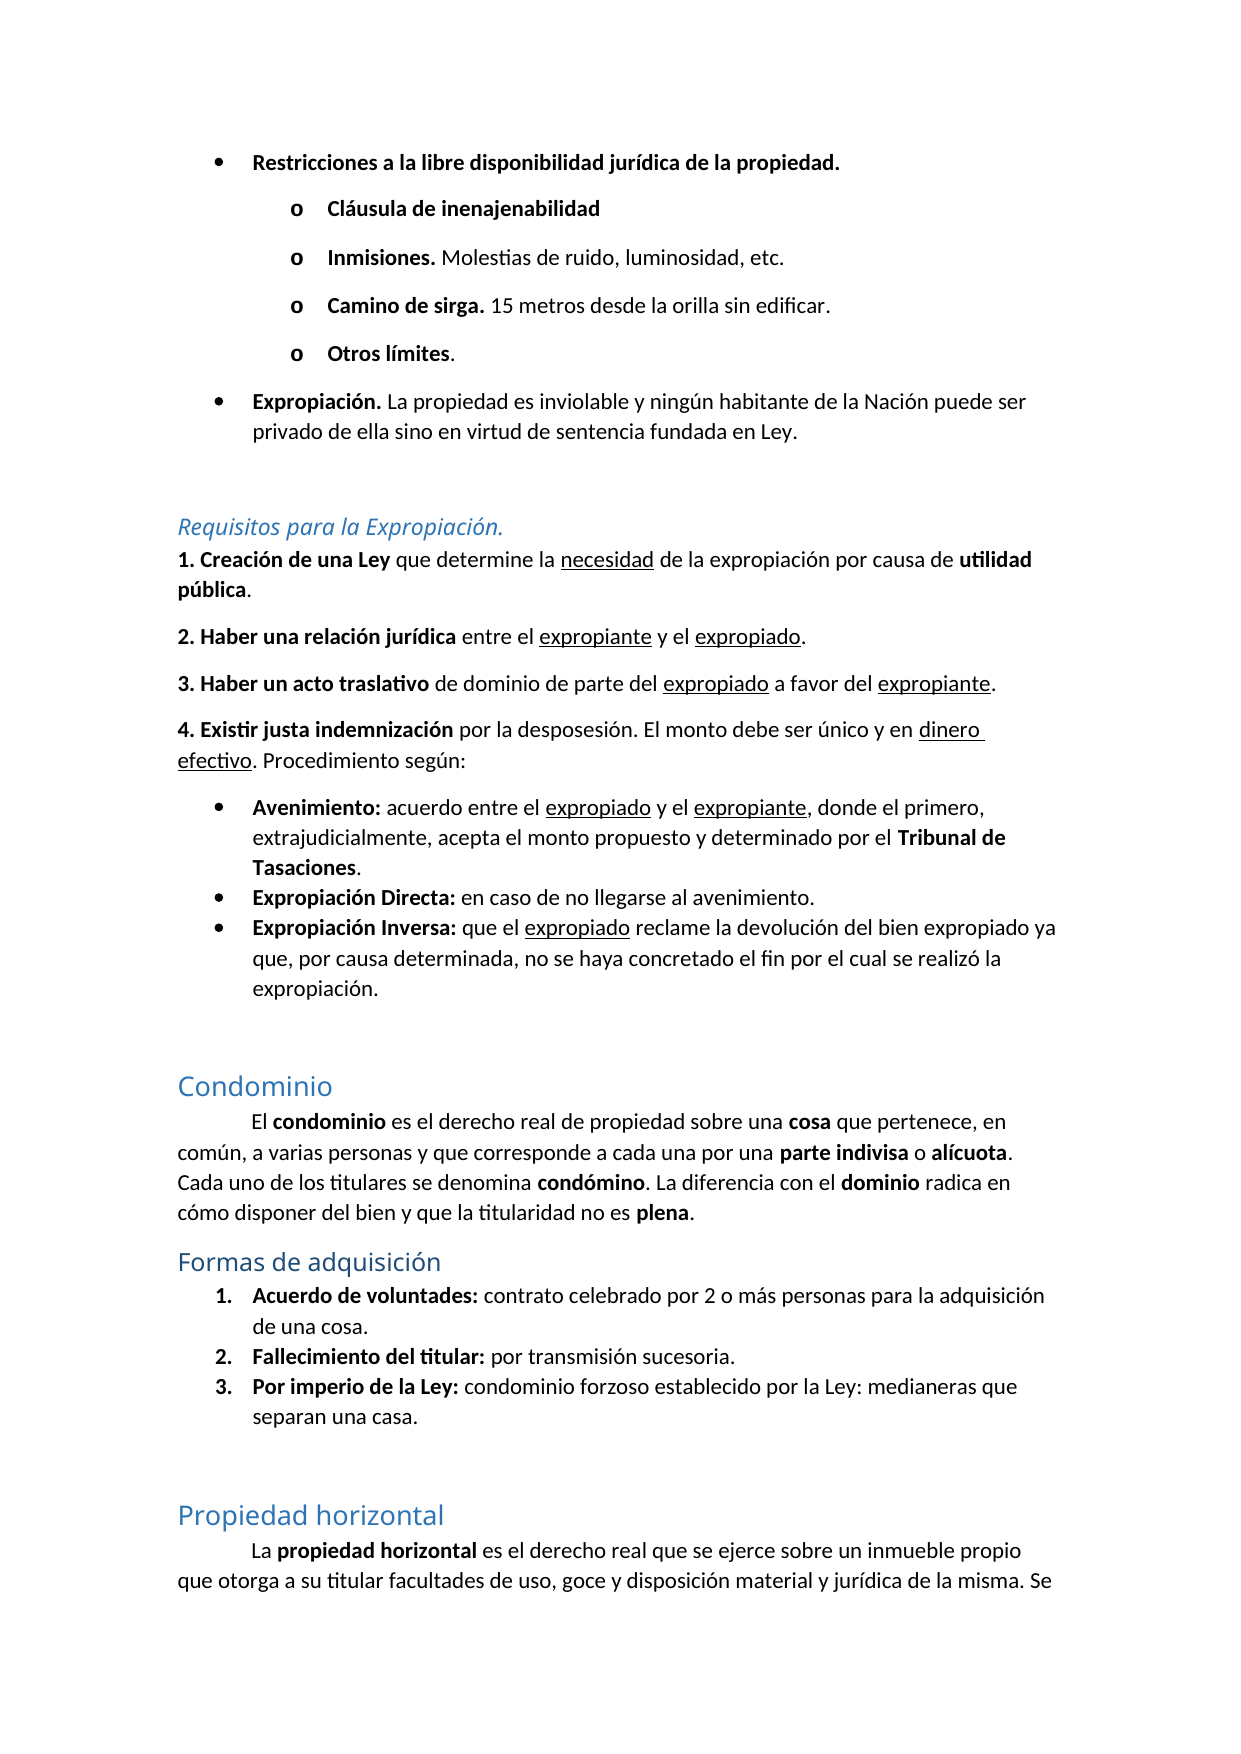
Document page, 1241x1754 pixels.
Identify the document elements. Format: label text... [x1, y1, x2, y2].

list Fallecimiento del titular: por transmisión sucesoria. [215, 1342, 1063, 1370]
list Avenimiento: acuerdo entre el expropiado y el expropiante, donde el primero, extrajudicialmente, acepta el monto propuesto y determinado por el Tribunal de Tasaciones. [215, 793, 1063, 881]
list Cláusula de inenajenabilidad [290, 194, 1063, 224]
subtitle Requisitos para la Expropiación. [177, 511, 1063, 542]
list Acuerdo de voluntades: contrato celebrado por 2 o más personas para la adquisición de una cosa. [215, 1282, 1063, 1340]
list Camino de sirga. 15 metros desde la orilla sin edificar. [290, 291, 1063, 320]
list Por imperio de la Ley: condominio forzoso establecido por la Ley: medianeras que separan una casa. [215, 1372, 1063, 1431]
text 1. Creación de una Ley que determine la necesidad de la expropiación por causa de utilidad pública. [177, 545, 1063, 603]
subtitle Propiedad horizontal [177, 1496, 1063, 1533]
list Expropiación Inversa: que el expropiado reclame la devolución del bien expropiado ya que, por causa determinada, no se haya concretado el fin por el cual se realizó la expropiación. [215, 913, 1063, 1002]
text 4. Existir justa indemnización por la desposesión. El monto debe ser único y en dinero efectivo. Procedimiento según: [177, 716, 1063, 774]
list Inmisiones. Molestias de ruido, luminosidad, etc. [290, 243, 1063, 272]
text El condominio es el derecho real de propiedad sobre una cosa que pertenece, en común, a varias personas y que corresponde a cada una por una parte indivisa o alícuota. Cada uno de los titulares se denomina condómino. La diferencia con el dominio radica en cómo disponer del bien y que la titularidad no es plena. [177, 1107, 1063, 1226]
list Restricciones a la libre disponibilidad jurídica de la propiedad. [215, 148, 1063, 176]
list Otros límites. [290, 339, 1063, 368]
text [177, 1536, 1063, 1594]
text 3. Haber un acto traslativo de dominio de parte del expropiado a favor del expropiante. [177, 669, 1063, 697]
text 2. Haber una relación jurídica entre el expropiante y el expropiado. [177, 622, 1063, 650]
subtitle Condominio [177, 1068, 1063, 1104]
list Expropiación. La propiedad es inviolable y ningún habitante de la Nación puede ser privado de ella sino en virtud de sentencia fundada en Ley. [215, 387, 1063, 445]
subtitle Formas de adquisición [177, 1245, 1063, 1279]
list Expropiación Directa: en caso de no llegarse al avenimiento. [215, 883, 1063, 911]
